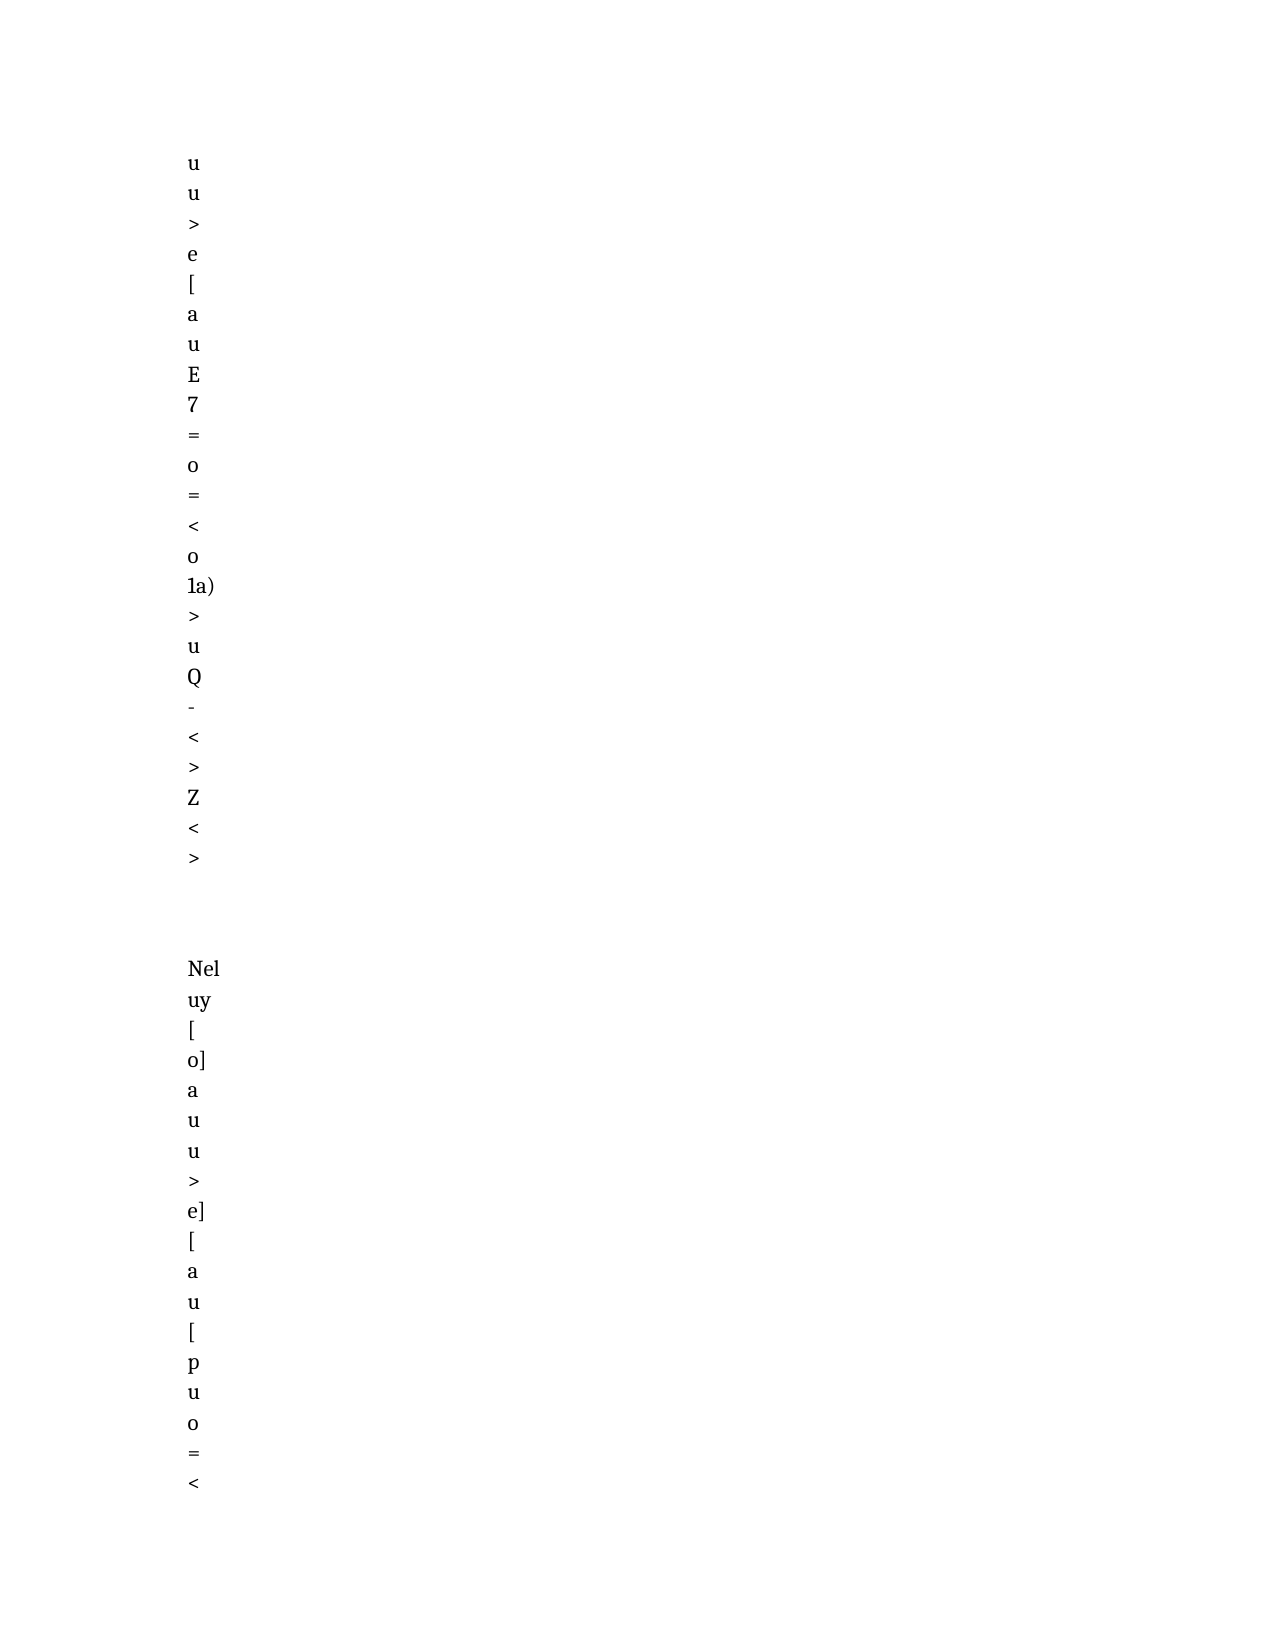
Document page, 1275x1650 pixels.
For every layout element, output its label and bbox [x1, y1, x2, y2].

text [187, 956, 1087, 1496]
text [187, 150, 1087, 932]
